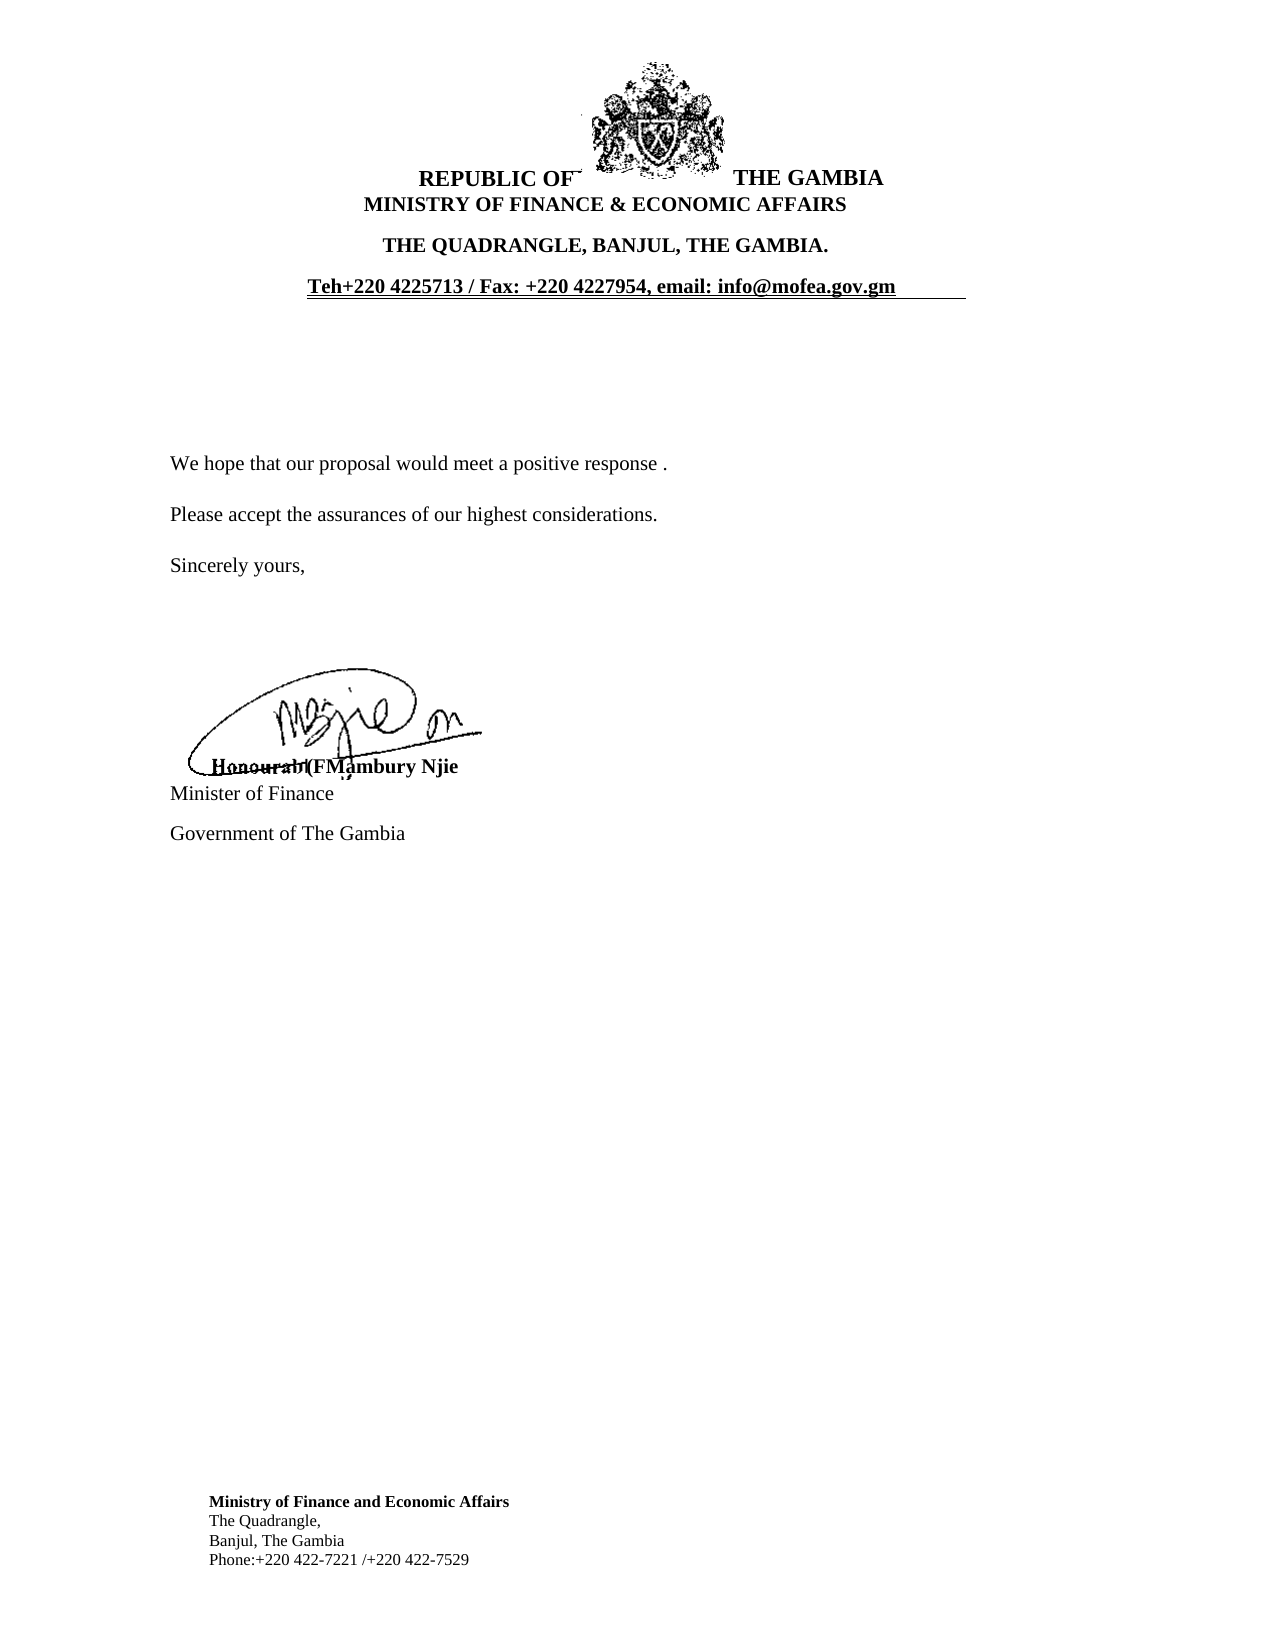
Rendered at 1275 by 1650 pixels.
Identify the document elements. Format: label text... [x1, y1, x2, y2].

picture [169, 633, 518, 780]
text Please accept the assurances of our highest considerations. [170, 502, 966, 526]
text THE QUADRANGLE, BANJUL, THE GAMBIA. [382, 233, 966, 257]
text Government of The Gambia [170, 821, 966, 845]
subtitle Teh+220 4225713 / Fax: +220 4227954, email: info@mofea.gov.gm [307, 274, 966, 298]
subtitle REPUBLIC OF [418, 165, 586, 191]
picture [571, 62, 732, 183]
subtitle THE GAMBIA [733, 164, 895, 191]
text Minister of Finance [170, 780, 966, 804]
text MINISTRY OF FINANCE & ECONOMIC AFFAIRS [363, 192, 966, 216]
text Sincerely yours, [170, 553, 966, 577]
text We hope that our proposal would meet a positive response . [170, 451, 966, 475]
